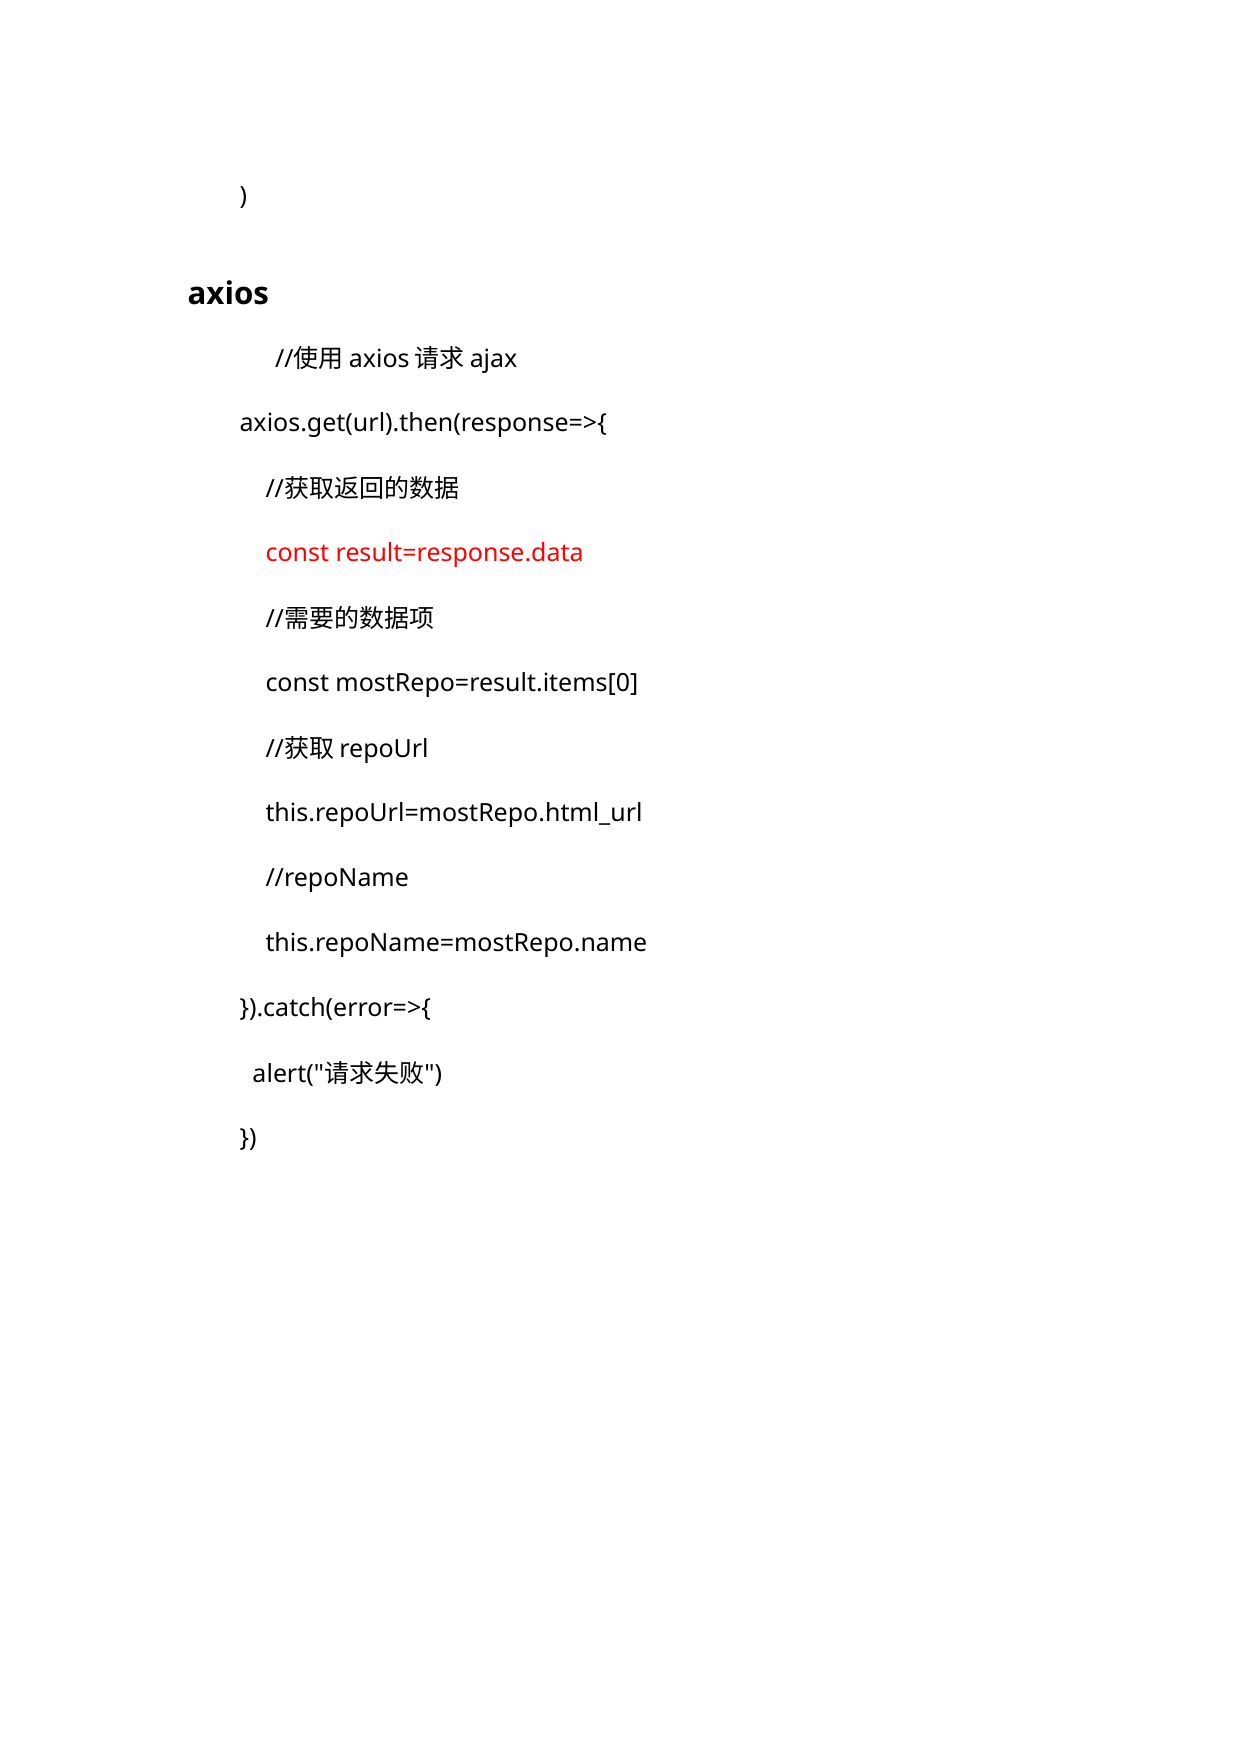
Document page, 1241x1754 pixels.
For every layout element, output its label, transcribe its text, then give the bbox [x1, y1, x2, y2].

text this.repoName=mostRepo.name [187, 909, 1053, 974]
text //repoName [187, 844, 1053, 909]
text ) [187, 162, 1053, 227]
text const mostRepo=result.items[0] [187, 649, 1053, 714]
text }) [187, 1104, 1053, 1169]
text this.repoUrl=mostRepo.html_url [187, 779, 1053, 844]
text }).catch(error=>{ [187, 974, 1053, 1039]
text const result=response.data [187, 519, 1053, 584]
text //获取返回的数据 [187, 454, 1053, 519]
text //需要的数据项 [187, 584, 1053, 649]
text axios [187, 259, 1053, 324]
text axios.get(url).then(response=>{ [187, 389, 1053, 454]
text //获取repoUrl [187, 714, 1053, 779]
text //使用axios请求ajax [231, 324, 1053, 389]
text alert("请求失败") [187, 1039, 1053, 1104]
